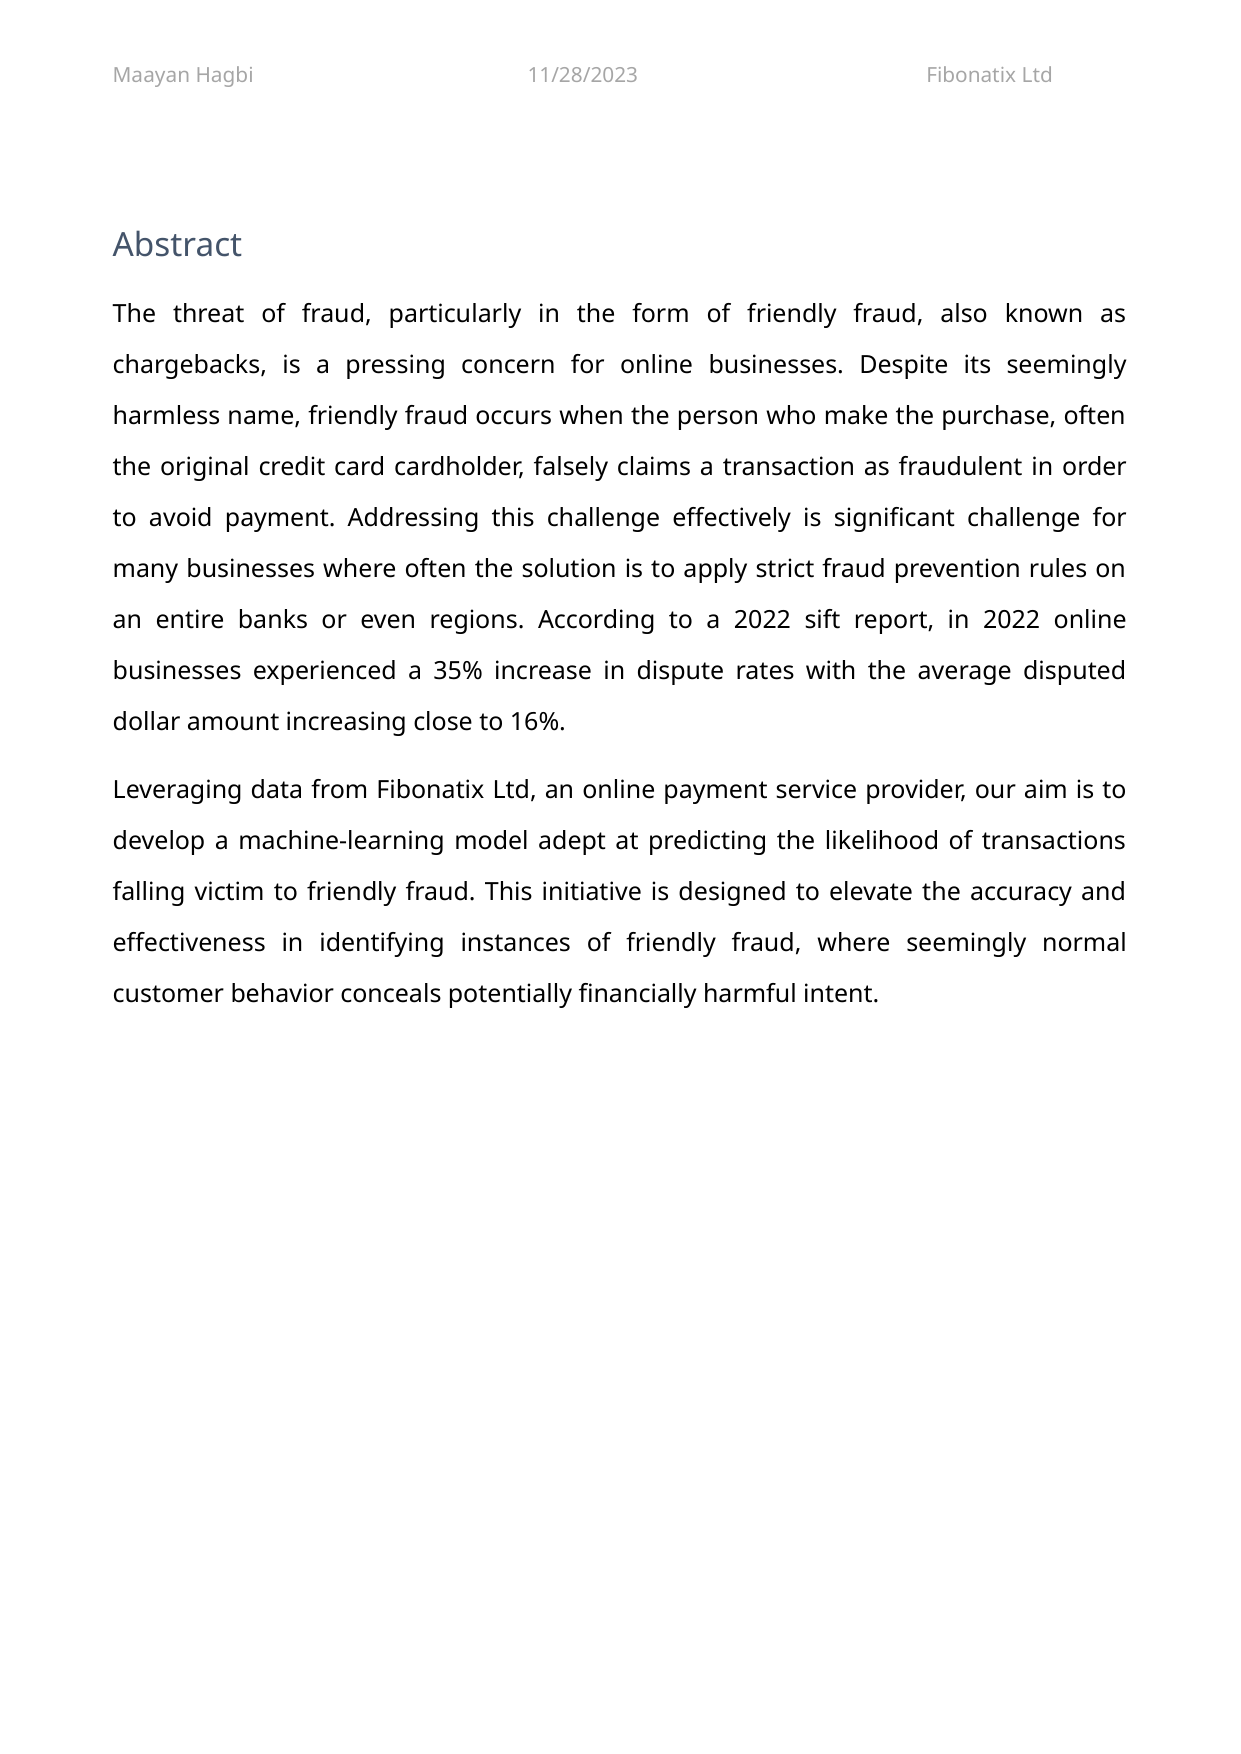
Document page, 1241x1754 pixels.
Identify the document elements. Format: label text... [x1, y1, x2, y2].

text The threat of fraud, particularly in the form of friendly fraud, also known as chargebacks, is a pressing concern for online businesses. Despite its seemingly harmless name, friendly fraud occurs when the person who make the purchase, often the original credit card cardholder, falsely claims a transaction as fraudulent in order to avoid payment. Addressing this challenge effectively is significant challenge for many businesses where often the solution is to apply strict fraud prevention rules on an entire banks or even regions. According to a 2022 sift report, in 2022 online businesses experienced a 35% increase in dispute rates with the average disputed dollar amount increasing close to 16%. [112, 295, 1128, 738]
subtitle Abstract [112, 221, 1128, 267]
text Leveraging data from Fibonatix Ltd, an online payment service provider, our aim is to develop a machine-learning model adept at predicting the likelihood of transactions falling victim to friendly fraud. This initiative is designed to elevate the accuracy and effectiveness in identifying instances of friendly fraud, where seemingly normal customer behavior conceals potentially financially harmful intent. [112, 771, 1128, 1009]
